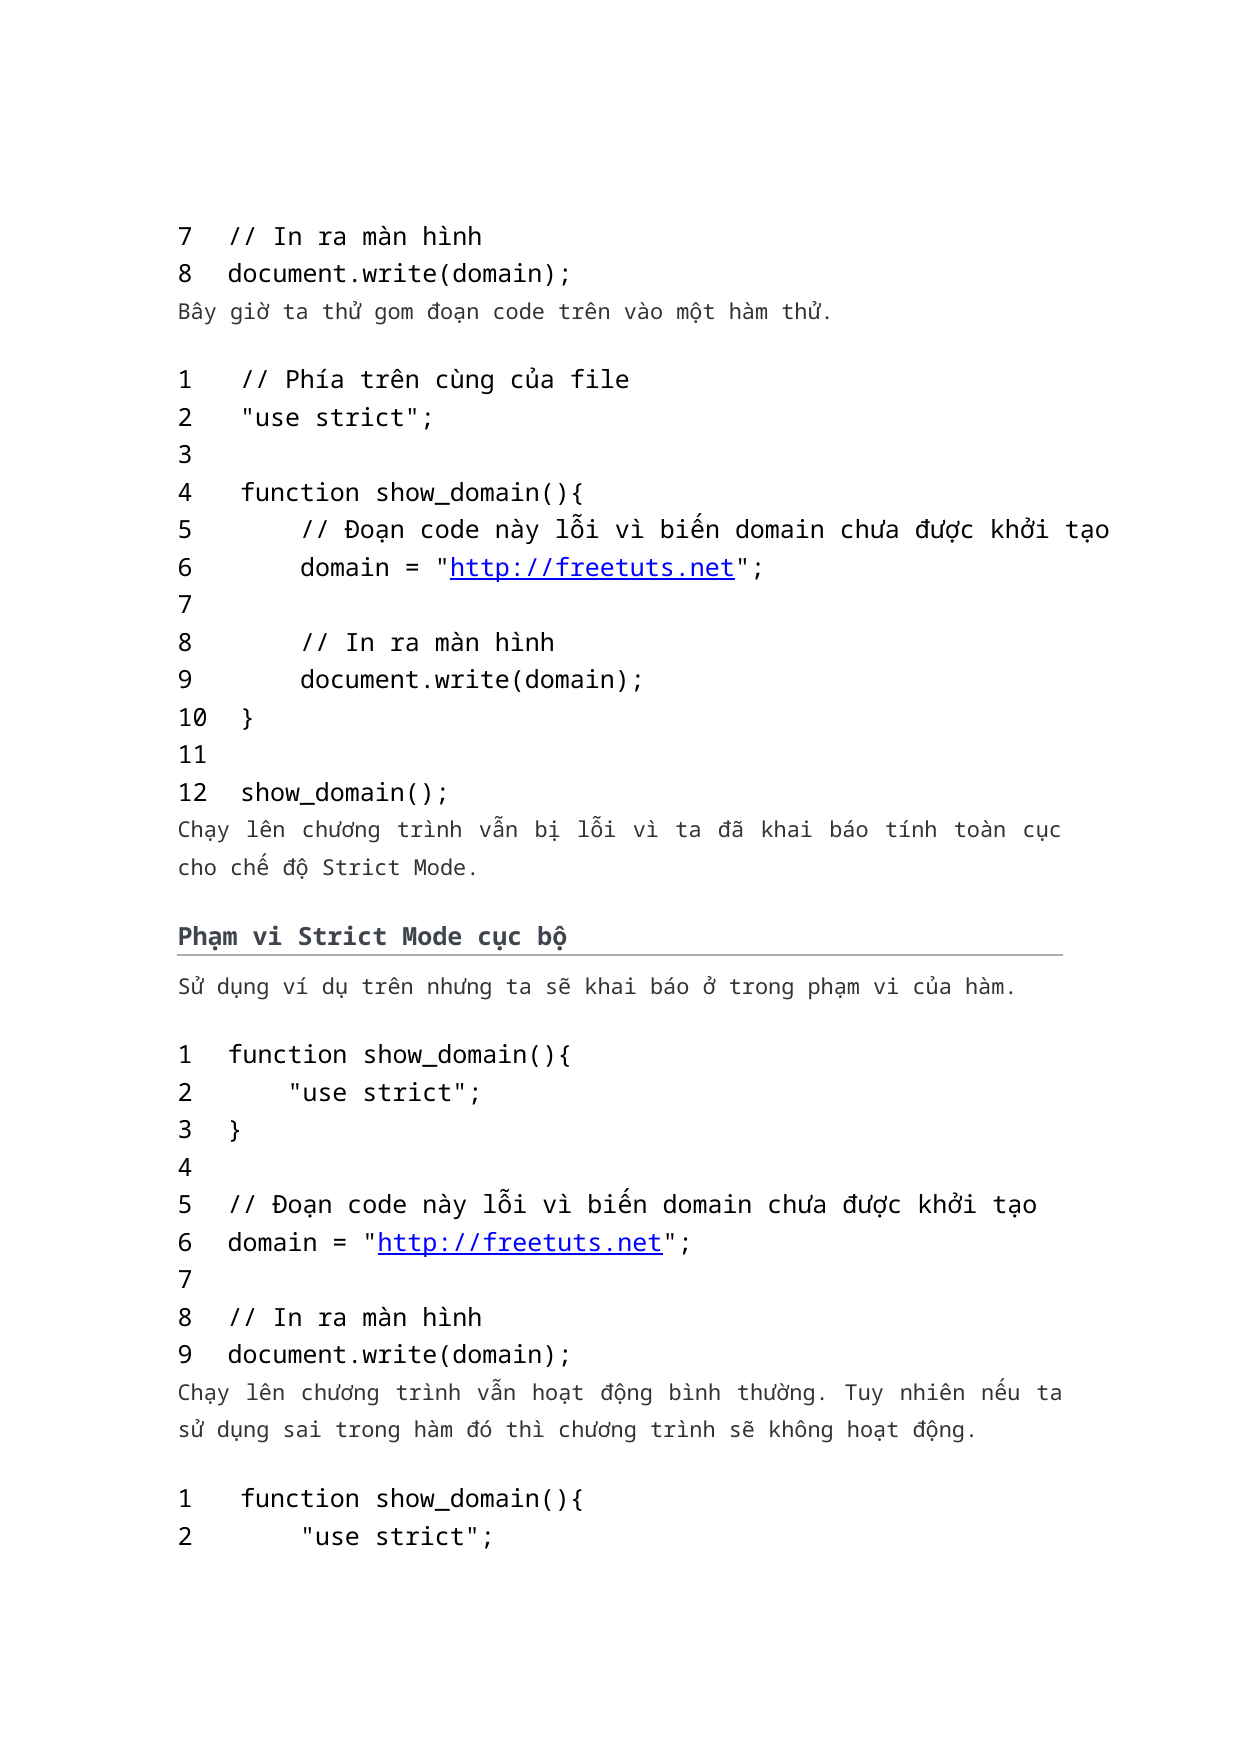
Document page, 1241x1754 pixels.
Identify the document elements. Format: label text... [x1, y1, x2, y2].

text Phạm vi Strict Mode cục bộ [177, 917, 1063, 954]
text Bây giờ ta thử gom đoạn code trên vào một hàm thử. [177, 292, 1063, 329]
table_header function show_domain(){ "use strict"; } // Đoạn code này lỗi vì biến domain chưa được khởi tạo domain = "http://freetuts.net"; // In ra màn hình document.write(domain); [227, 1036, 1130, 1373]
table_header 1 2 3 4 5 6 7 8 9 10 11 12 [177, 361, 240, 811]
text Chạy lên chương trình vẫn bị lỗi vì ta đã khai báo tính toàn cục cho chế độ Strict Mode. [177, 811, 1063, 886]
table_header 1 2 3 4 5 6 7 8 9 [177, 1036, 227, 1373]
table_header // Phía trên cùng của file "use strict"; function show_domain(){ // Đoạn code này lỗi vì biến domain chưa được khởi tạo domain = "http://freetuts.net"; // In ra màn hình document.write(domain); } show_domain(); [240, 361, 1130, 811]
table_header 1 2 3 4 5 6 7 8 [177, 217, 227, 292]
table_header 1 2 3 4 5 6 7 8 9 10 11 [177, 1479, 240, 1554]
text Chạy lên chương trình vẫn hoạt động bình thường. Tuy nhiên nếu ta sử dụng sai trong hàm đó thì chương trình sẽ không hoạt động. [177, 1373, 1063, 1448]
text Sử dụng ví dụ trên nhưng ta sẽ khai báo ở trong phạm vi của hàm. [177, 967, 1063, 1004]
